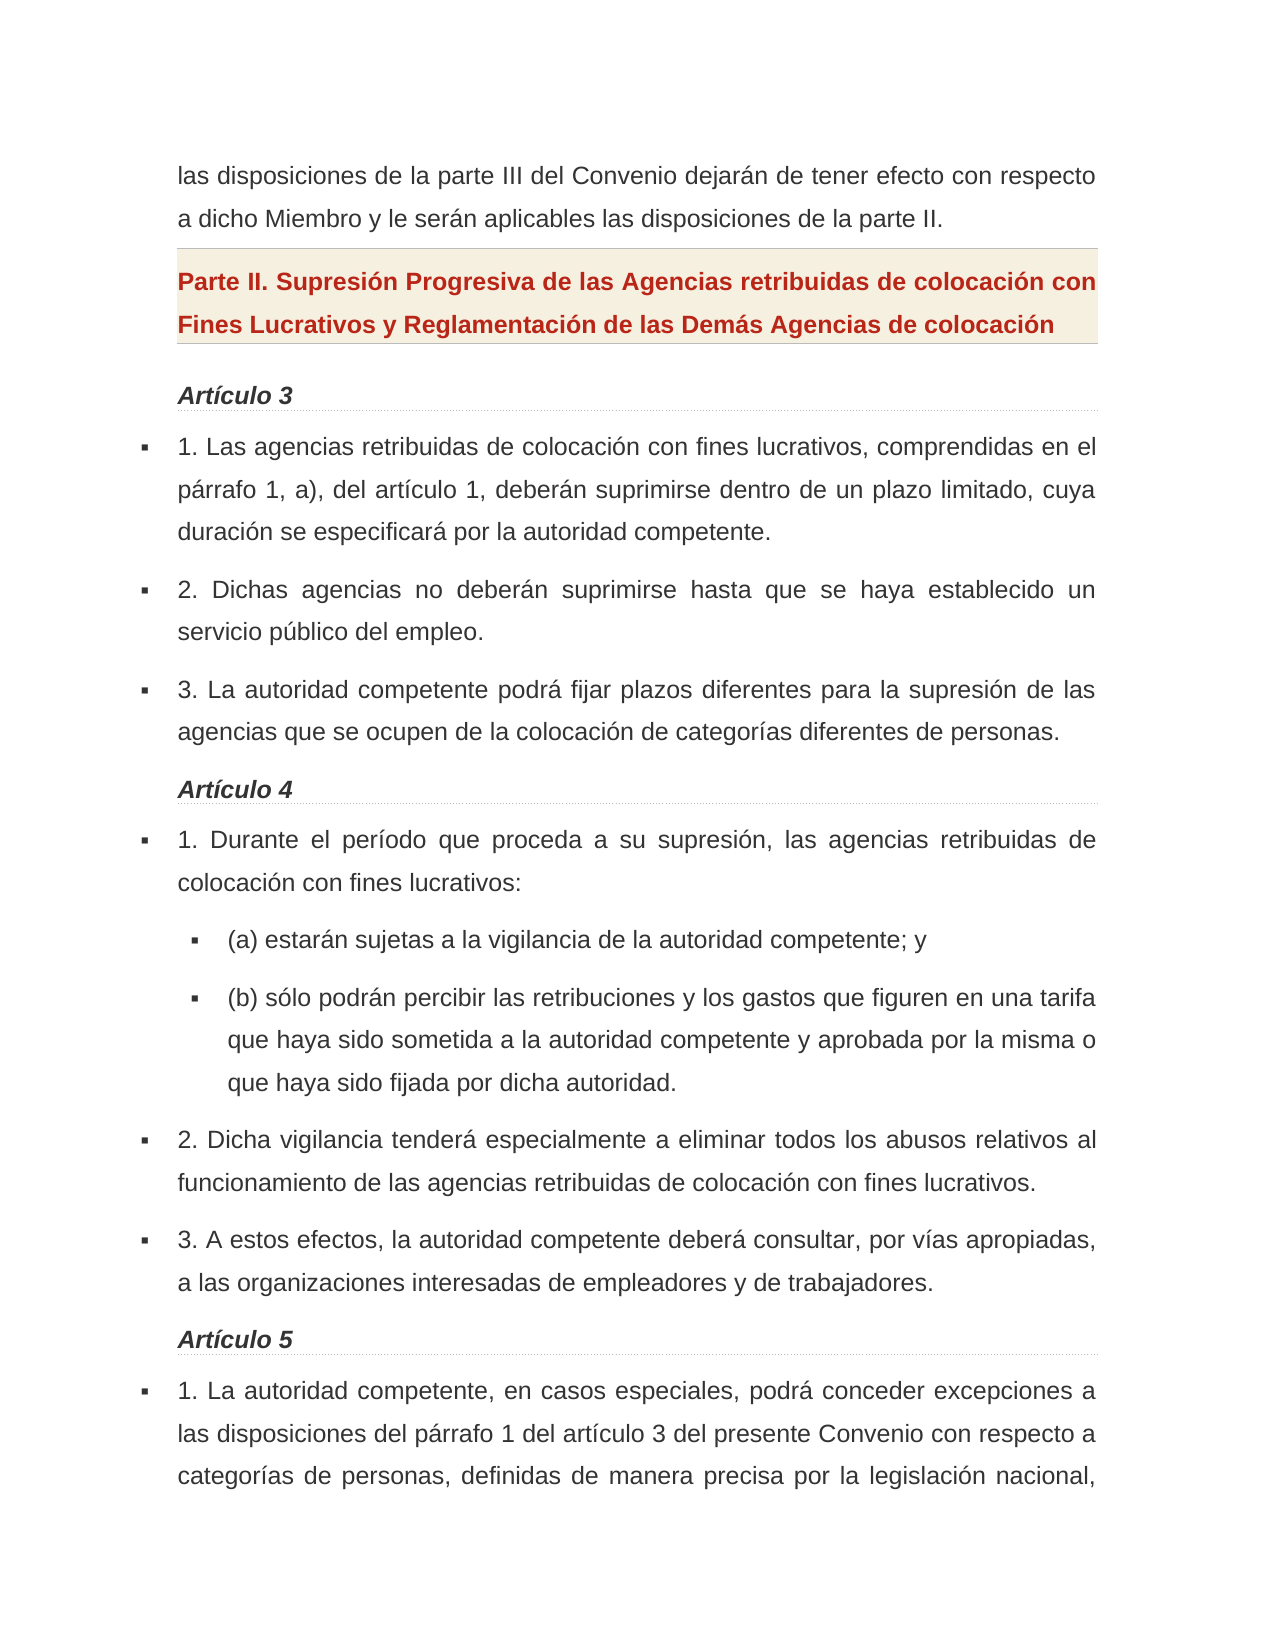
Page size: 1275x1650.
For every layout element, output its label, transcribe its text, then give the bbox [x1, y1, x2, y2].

list 1. Las agencias retribuidas de colocación con fines lucrativos, comprendidas en el párrafo 1, a), del artículo 1, deberán suprimirse dentro de un plazo limitado, cuya duración se especificará por la autoridad competente. [140, 418, 1098, 546]
text Artículo 5 [177, 1312, 1098, 1355]
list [140, 148, 1098, 233]
list (a) estarán sujetas a la vigilancia de la autoridad competente; y [190, 912, 1098, 954]
list 3. A estos efectos, la autoridad competente deberá consultar, por vías apropiadas, a las organizaciones interesadas de empleadores y de trabajadores. [140, 1212, 1098, 1297]
text Artículo 4 [177, 761, 1098, 804]
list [140, 1362, 1098, 1490]
list 3. La autoridad competente podrá fijar plazos diferentes para la supresión de las agencias que se ocupen de la colocación de categorías diferentes de personas. [140, 661, 1098, 746]
text Parte II. Supresión Progresiva de las Agencias retribuidas de colocación con Fines Lucrativos y Reglamentación de las Demás Agencias de colocación [177, 249, 1098, 343]
list 1. Durante el período que proceda a su supresión, las agencias retribuidas de colocación con fines lucrativos: [140, 812, 1098, 897]
list (b) sólo podrán percibir las retribuciones y los gastos que figuren en una tarifa que haya sido sometida a la autoridad competente y aprobada por la misma o que haya sido fijada por dicha autoridad. [190, 969, 1098, 1097]
list 2. Dichas agencias no deberán suprimirse hasta que se haya establecido un servicio público del empleo. [140, 561, 1098, 646]
text Artículo 3 [177, 367, 1098, 411]
list 2. Dicha vigilancia tenderá especialmente a eliminar todos los abusos relativos al funcionamiento de las agencias retribuidas de colocación con fines lucrativos. [140, 1112, 1098, 1197]
